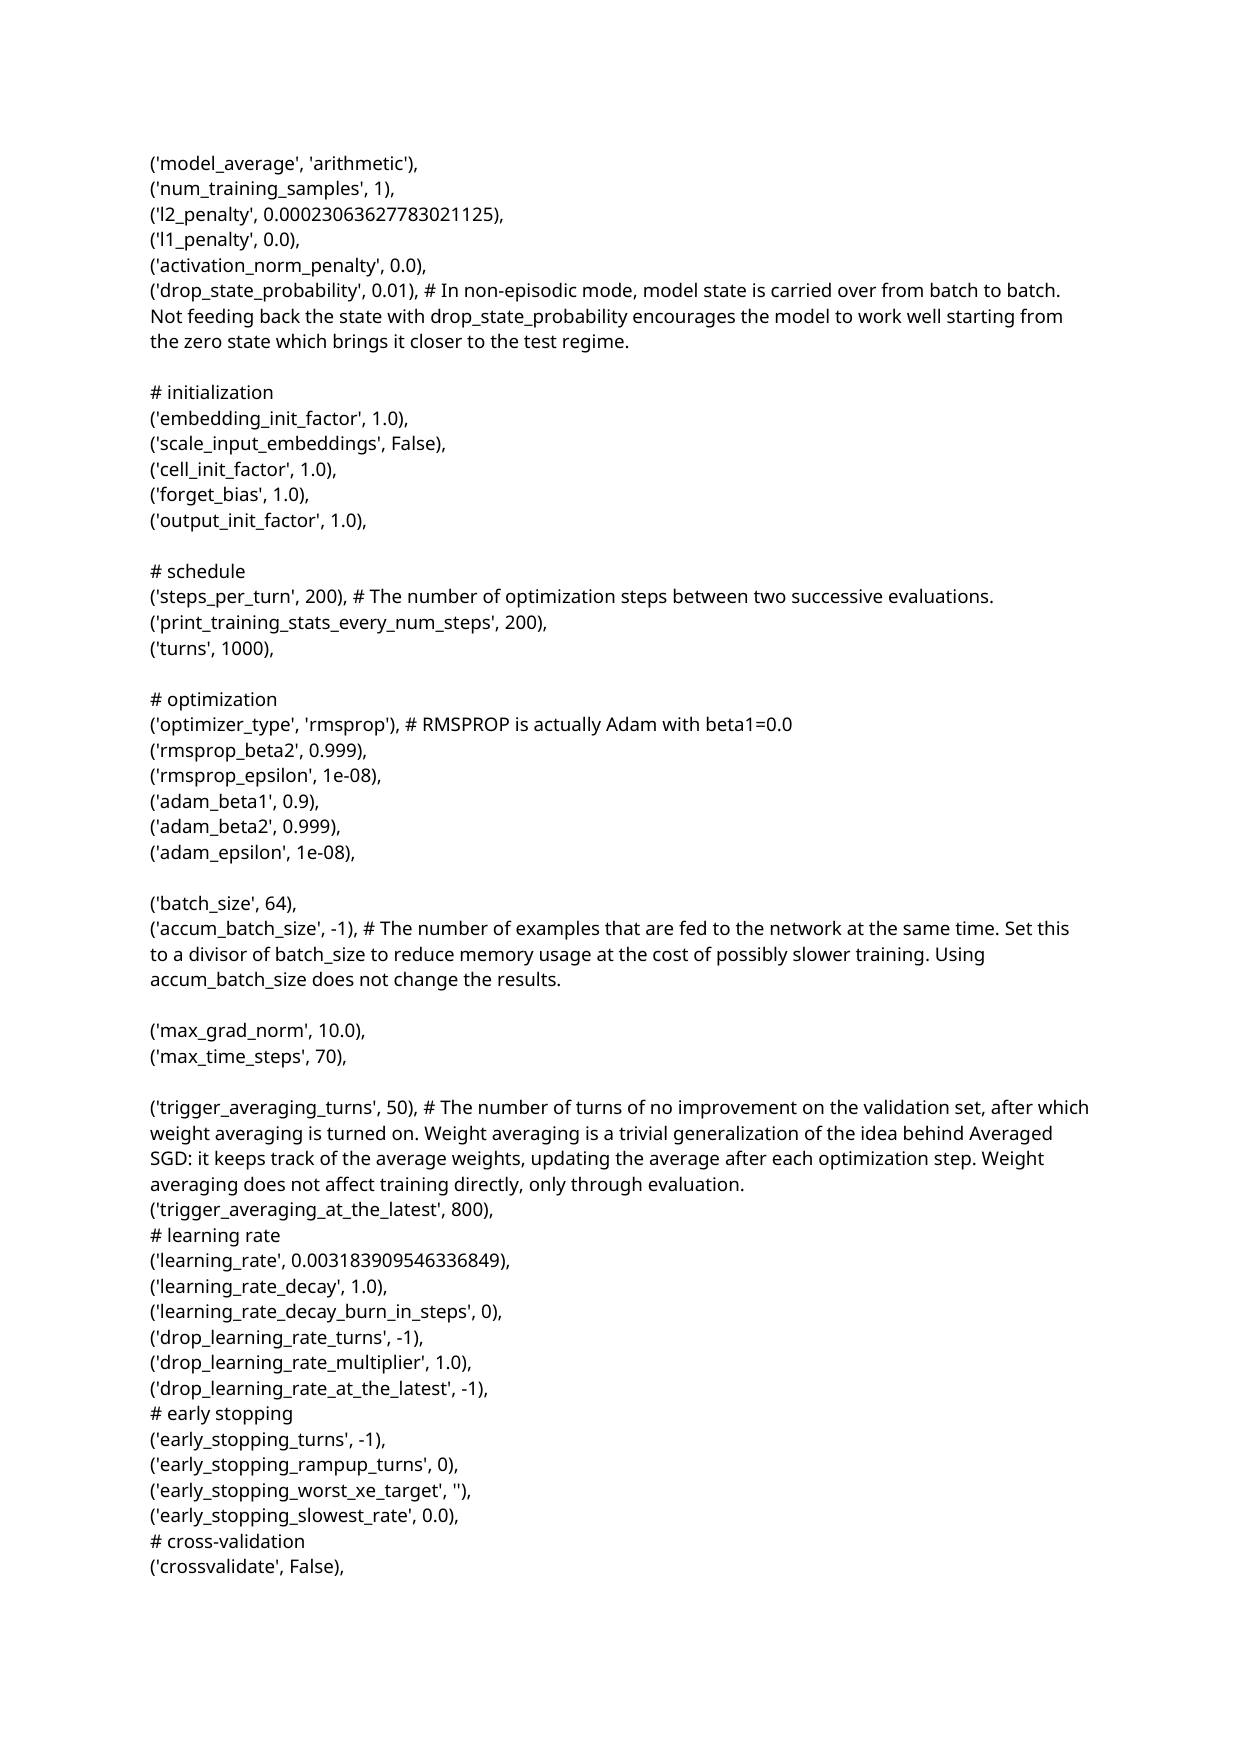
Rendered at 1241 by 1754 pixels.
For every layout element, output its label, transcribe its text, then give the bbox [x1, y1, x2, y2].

text ('accum_batch_size', -1), # The number of examples that are fed to the network at the same time. Set this to a divisor of batch_size to reduce memory usage at the cost of possibly slower training. Using accum_batch_size does not change the results. [150, 916, 1090, 992]
text ('early_stopping_slowest_rate', 0.0), [150, 1503, 1090, 1528]
text # early stopping [150, 1401, 1090, 1426]
text ('scale_input_embeddings', False), [150, 431, 1090, 456]
text ('turns', 1000), [150, 635, 1090, 660]
text ('output_init_factor', 1.0), [150, 507, 1090, 533]
text ('drop_learning_rate_multiplier', 1.0), [150, 1349, 1090, 1375]
text ('l1_penalty', 0.0), [150, 227, 1090, 252]
text ('model_average', 'arithmetic'), [150, 150, 1090, 176]
text # learning rate [150, 1222, 1090, 1247]
text ('learning_rate', 0.003183909546336849), [150, 1247, 1090, 1273]
text ('drop_state_probability', 0.01), # In non-episodic mode, model state is carried over from batch to batch. Not feeding back the state with drop_state_probability encourages the model to work well starting from the zero state which brings it closer to the test regime. [150, 278, 1090, 354]
text ('num_training_samples', 1), [150, 176, 1090, 201]
text ('trigger_averaging_at_the_latest', 800), [150, 1196, 1090, 1222]
text ('rmsprop_epsilon', 1e-08), [150, 762, 1090, 788]
text ('l2_penalty', 0.00023063627783021125), [150, 201, 1090, 227]
text ('crossvalidate', False), [150, 1554, 1090, 1579]
text ('cell_init_factor', 1.0), [150, 456, 1090, 482]
text ('rmsprop_beta2', 0.999), [150, 737, 1090, 762]
text ('drop_learning_rate_turns', -1), [150, 1324, 1090, 1349]
text ('early_stopping_worst_xe_target', ''), [150, 1477, 1090, 1503]
text ('adam_epsilon', 1e-08), [150, 839, 1090, 864]
text ('learning_rate_decay_burn_in_steps', 0), [150, 1298, 1090, 1324]
text ('early_stopping_turns', -1), [150, 1426, 1090, 1452]
text ('drop_learning_rate_at_the_latest', -1), [150, 1375, 1090, 1401]
text ('trigger_averaging_turns', 50), # The number of turns of no improvement on the validation set, after which weight averaging is turned on. Weight averaging is a trivial generalization of the idea behind Averaged SGD: it keeps track of the average weights, updating the average after each optimization step. Weight averaging does not affect training directly, only through evaluation. [150, 1094, 1090, 1196]
text ('adam_beta1', 0.9), [150, 788, 1090, 813]
text # optimization [150, 686, 1090, 711]
text # schedule [150, 558, 1090, 584]
text # initialization [150, 380, 1090, 405]
text ('activation_norm_penalty', 0.0), [150, 252, 1090, 278]
text ('learning_rate_decay', 1.0), [150, 1273, 1090, 1298]
text ('max_time_steps', 70), [150, 1043, 1090, 1069]
text ('optimizer_type', 'rmsprop'), # RMSPROP is actually Adam with beta1=0.0 [150, 711, 1090, 737]
text ('print_training_stats_every_num_steps', 200), [150, 609, 1090, 635]
text ('early_stopping_rampup_turns', 0), [150, 1452, 1090, 1477]
text ('forget_bias', 1.0), [150, 482, 1090, 507]
text # cross-validation [150, 1528, 1090, 1554]
text ('embedding_init_factor', 1.0), [150, 405, 1090, 431]
text ('steps_per_turn', 200), # The number of optimization steps between two successive evaluations. [150, 584, 1090, 609]
text ('max_grad_norm', 10.0), [150, 1018, 1090, 1043]
text ('batch_size', 64), [150, 890, 1090, 916]
text ('adam_beta2', 0.999), [150, 813, 1090, 839]
